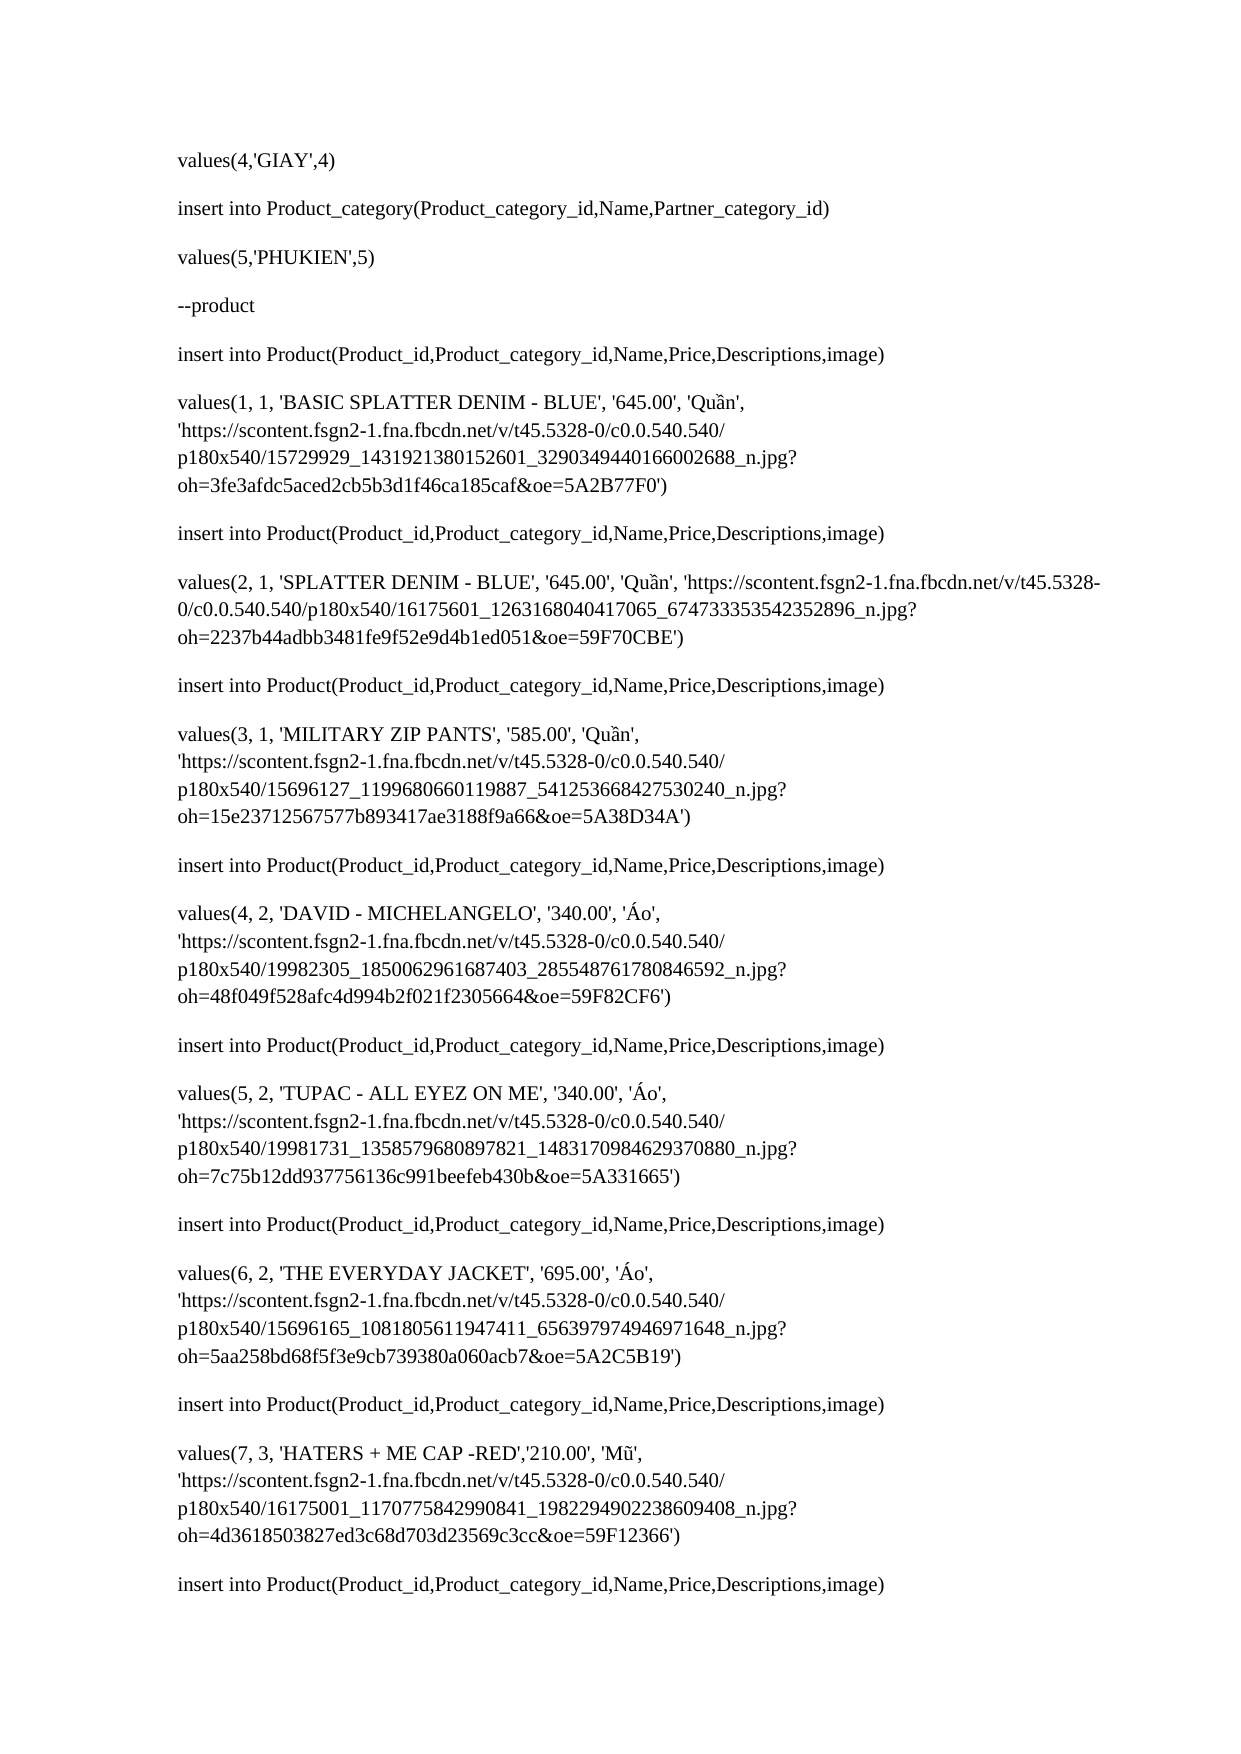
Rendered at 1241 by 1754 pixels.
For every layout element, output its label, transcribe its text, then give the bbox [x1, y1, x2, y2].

text insert into Product(Product_id,Product_category_id,Name,Price,Descriptions,image) [177, 521, 1122, 545]
text values(6, 2, 'THE EVERYDAY JACKET', '695.00', 'Áo', 'https://scontent.fsgn2-1.fna.fbcdn.net/v/t45.5328-0/c0.0.540.540/p180x540/15696165_1081805611947411_656397974946971648_n.jpg?oh=5aa258bd68f5f3e9cb739380a060acb7&oe=5A2C5B19') [177, 1261, 1122, 1368]
text insert into Product(Product_id,Product_category_id,Name,Price,Descriptions,image) [177, 1572, 1122, 1596]
text values(5, 2, 'TUPAC - ALL EYEZ ON ME', '340.00', 'Áo', 'https://scontent.fsgn2-1.fna.fbcdn.net/v/t45.5328-0/c0.0.540.540/p180x540/19981731_1358579680897821_1483170984629370880_n.jpg?oh=7c75b12dd937756136c991beefeb430b&oe=5A331665') [177, 1081, 1122, 1188]
text insert into Product(Product_id,Product_category_id,Name,Price,Descriptions,image) [177, 853, 1122, 877]
text --product [177, 293, 1122, 317]
text values(4,'GIAY',4) [177, 148, 1122, 172]
text values(2, 1, 'SPLATTER DENIM - BLUE', '645.00', 'Quần', 'https://scontent.fsgn2-1.fna.fbcdn.net/v/t45.5328-0/c0.0.540.540/p180x540/16175601_1263168040417065_674733353542352896_n.jpg?oh=2237b44adbb3481fe9f52e9d4b1ed051&oe=59F70CBE') [177, 569, 1122, 649]
text values(5,'PHUKIEN',5) [177, 244, 1122, 269]
text values(1, 1, 'BASIC SPLATTER DENIM - BLUE', '645.00', 'Quần', 'https://scontent.fsgn2-1.fna.fbcdn.net/v/t45.5328-0/c0.0.540.540/p180x540/15729929_1431921380152601_3290349440166002688_n.jpg?oh=3fe3afdc5aced2cb5b3d1f46ca185caf&oe=5A2B77F0') [177, 390, 1122, 497]
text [177, 196, 1122, 220]
text insert into Product(Product_id,Product_category_id,Name,Price,Descriptions,image) [177, 1033, 1122, 1057]
text insert into Product(Product_id,Product_category_id,Name,Price,Descriptions,image) [177, 1392, 1122, 1416]
text insert into Product(Product_id,Product_category_id,Name,Price,Descriptions,image) [177, 673, 1122, 697]
text values(4, 2, 'DAVID - MICHELANGELO', '340.00', 'Áo', 'https://scontent.fsgn2-1.fna.fbcdn.net/v/t45.5328-0/c0.0.540.540/p180x540/19982305_1850062961687403_285548761780846592_n.jpg?oh=48f049f528afc4d994b2f021f2305664&oe=59F82CF6') [177, 901, 1122, 1008]
text values(7, 3, 'HATERS + ME CAP -RED','210.00', 'Mũ', 'https://scontent.fsgn2-1.fna.fbcdn.net/v/t45.5328-0/c0.0.540.540/p180x540/16175001_1170775842990841_1982294902238609408_n.jpg?oh=4d3618503827ed3c68d703d23569c3cc&oe=59F12366') [177, 1440, 1122, 1547]
text insert into Product(Product_id,Product_category_id,Name,Price,Descriptions,image) [177, 1212, 1122, 1236]
text values(3, 1, 'MILITARY ZIP PANTS', '585.00', 'Quần', 'https://scontent.fsgn2-1.fna.fbcdn.net/v/t45.5328-0/c0.0.540.540/p180x540/15696127_1199680660119887_541253668427530240_n.jpg?oh=15e23712567577b893417ae3188f9a66&oe=5A38D34A') [177, 722, 1122, 828]
text insert into Product(Product_id,Product_category_id,Name,Price,Descriptions,image) [177, 341, 1122, 366]
